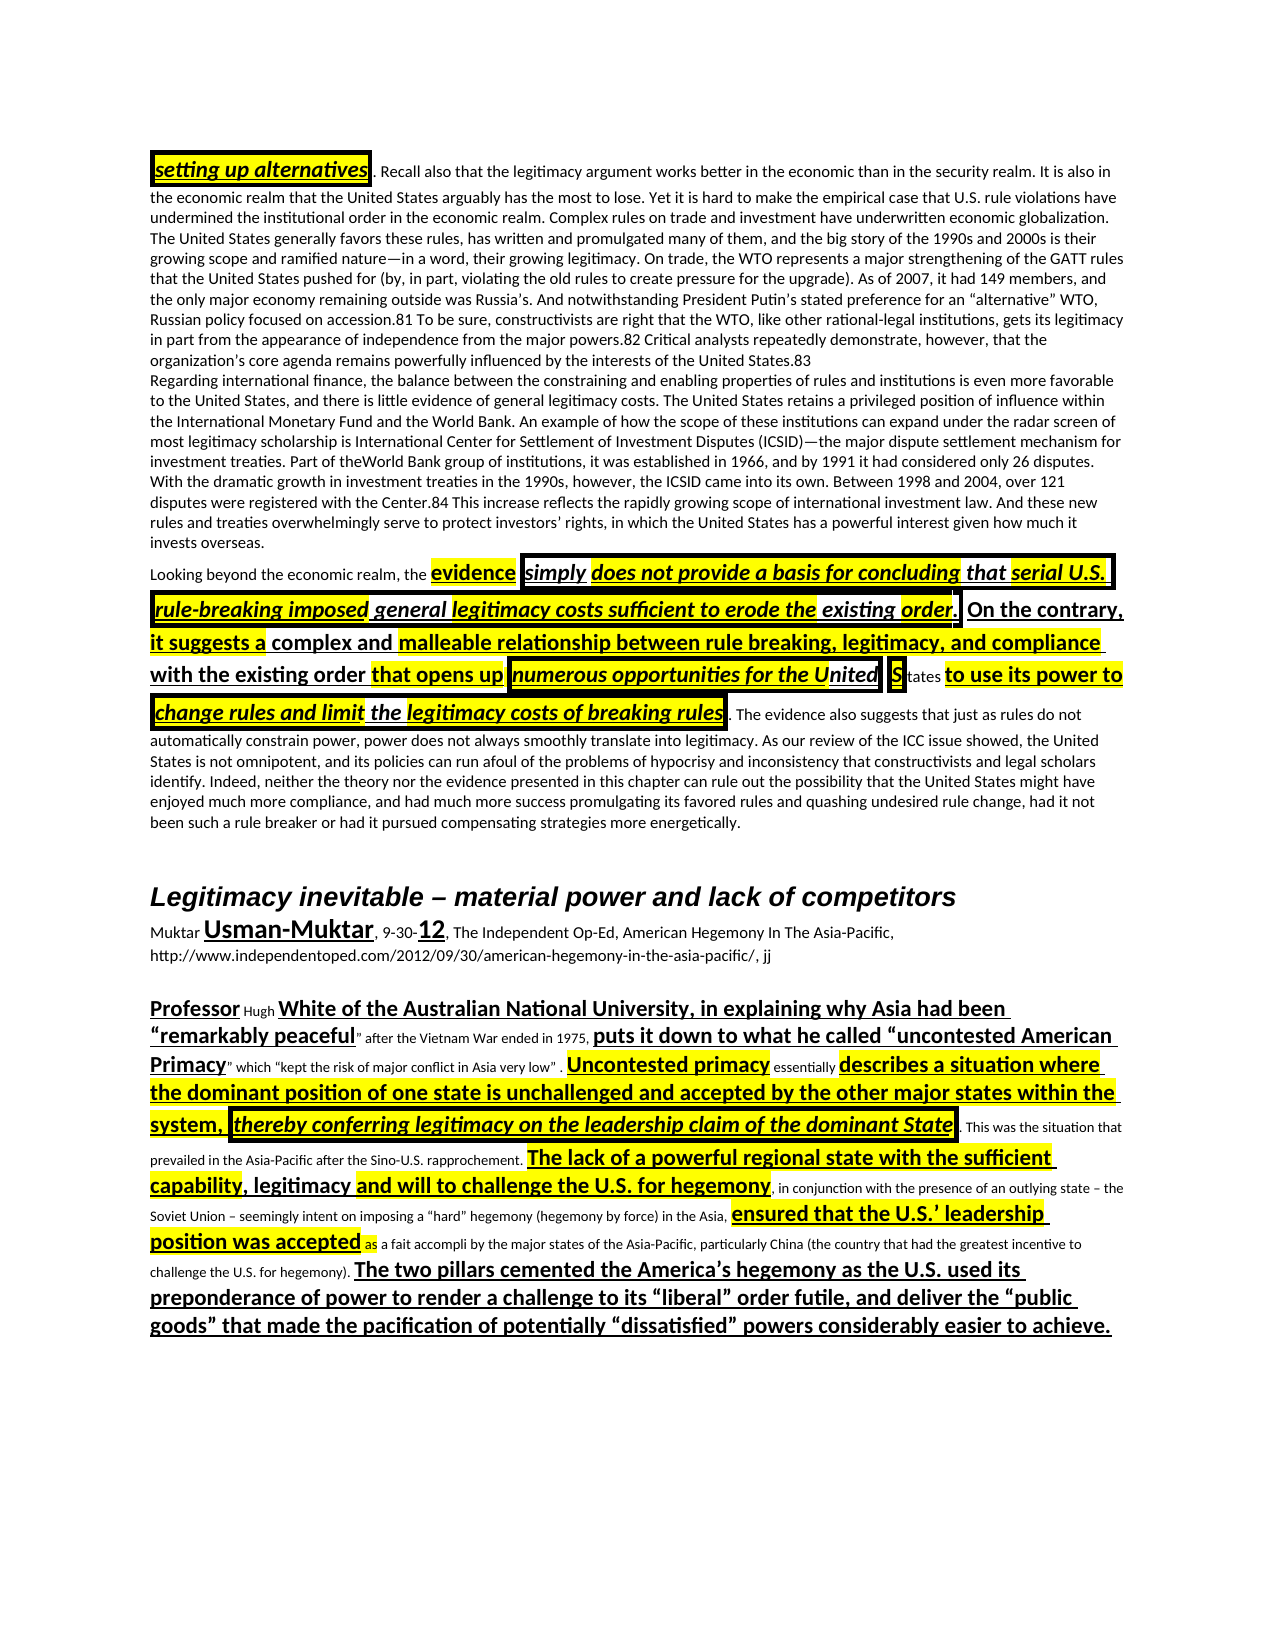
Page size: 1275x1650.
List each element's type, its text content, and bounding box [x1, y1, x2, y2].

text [150, 150, 1125, 370]
text Regarding international finance, the balance between the constraining and enabling properties of rules and institutions is even more favorable to the United States, and there is little evidence of general legitimacy costs. The United States retains a privileged position of influence within the International Monetary Fund and the World Bank. An example of how the scope of these institutions can expand under the radar screen of most legitimacy scholarship is International Center for Settlement of Investment Disputes (ICSID)—the major dispute settlement mechanism for investment treaties. Part of theWorld Bank group of institutions, it was established in 1966, and by 1991 it had considered only 26 disputes. With the dramatic growth in investment treaties in the 1990s, however, the ICSID came into its own. Between 1998 and 2004, over 121 disputes were registered with the Center.84 This increase reflects the rapidly growing scope of international investment law. And these new rules and treaties overwhelmingly serve to protect investors’ rights, in which the United States has a powerful interest given how much it invests overseas. [150, 370, 1125, 553]
text Professor Hugh White of the Australian National University, in explaining why Asia had been “remarkably peaceful” after the Vietnam War ended in 1975, puts it down to what he called “uncontested American Primacy” which “kept the risk of major conflict in Asia very low” . Uncontested primacy essentially describes a situation where the dominant position of one state is unchallenged and accepted by the other major states within the system, thereby conferring legitimacy on the leadership claim of the dominant State. This was the situation that prevailed in the Asia-Pacific after the Sino-U.S. rapprochement. The lack of a powerful regional state with the sufficient capability, legitimacy and will to challenge the U.S. for hegemony, in conjunction with the presence of an outlying state – the Soviet Union – seemingly intent on imposing a “hard” hegemony (hegemony by force) in the Asia, ensured that the U.S.’ leadership position was accepted as a fait accompli by the major states of the Asia-Pacific, particularly China (the country that had the greatest incentive to challenge the U.S. for hegemony). The two pillars cemented the America’s hegemony as the U.S. used its preponderance of power to render a challenge to its “liberal” order futile, and deliver the “public goods” that made the pacification of potentially “dissatisfied” powers considerably easier to achieve. [150, 994, 1125, 1339]
text Muktar Usman-Muktar, 9-30-12, The Independent Op-Ed, American Hegemony In The Asia-Pacific, http://www.independentoped.com/2012/09/30/american-hegemony-in-the-asia-pacific/, jj [150, 912, 1125, 966]
text Looking beyond the economic realm, the evidence simply does not provide a basis for concluding that serial U.S. rule-breaking imposed general legitimacy costs sufficient to erode the existing order. On the contrary, it suggests a complex and malleable relationship between rule breaking, legitimacy, and compliance with the existing order that opens up numerous opportunities for the United States to use its power to change rules and limit the legitimacy costs of breaking rules. The evidence also suggests that just as rules do not automatically constrain power, power does not always smoothly translate into legitimacy. As our review of the ICC issue showed, the United States is not omnipotent, and its policies can run afoul of the problems of hypocrisy and inconsistency that constructivists and legal scholars identify. Indeed, neither the theory nor the evidence presented in this chapter can rule out the possibility that the United States might have enjoyed much more compliance, and had much more success promulgating its favored rules and quashing undesired rule change, had it not been such a rule breaker or had it pursued compensating strategies more energetically. [150, 553, 1125, 832]
text Legitimacy inevitable – material power and lack of competitors [150, 881, 1125, 912]
